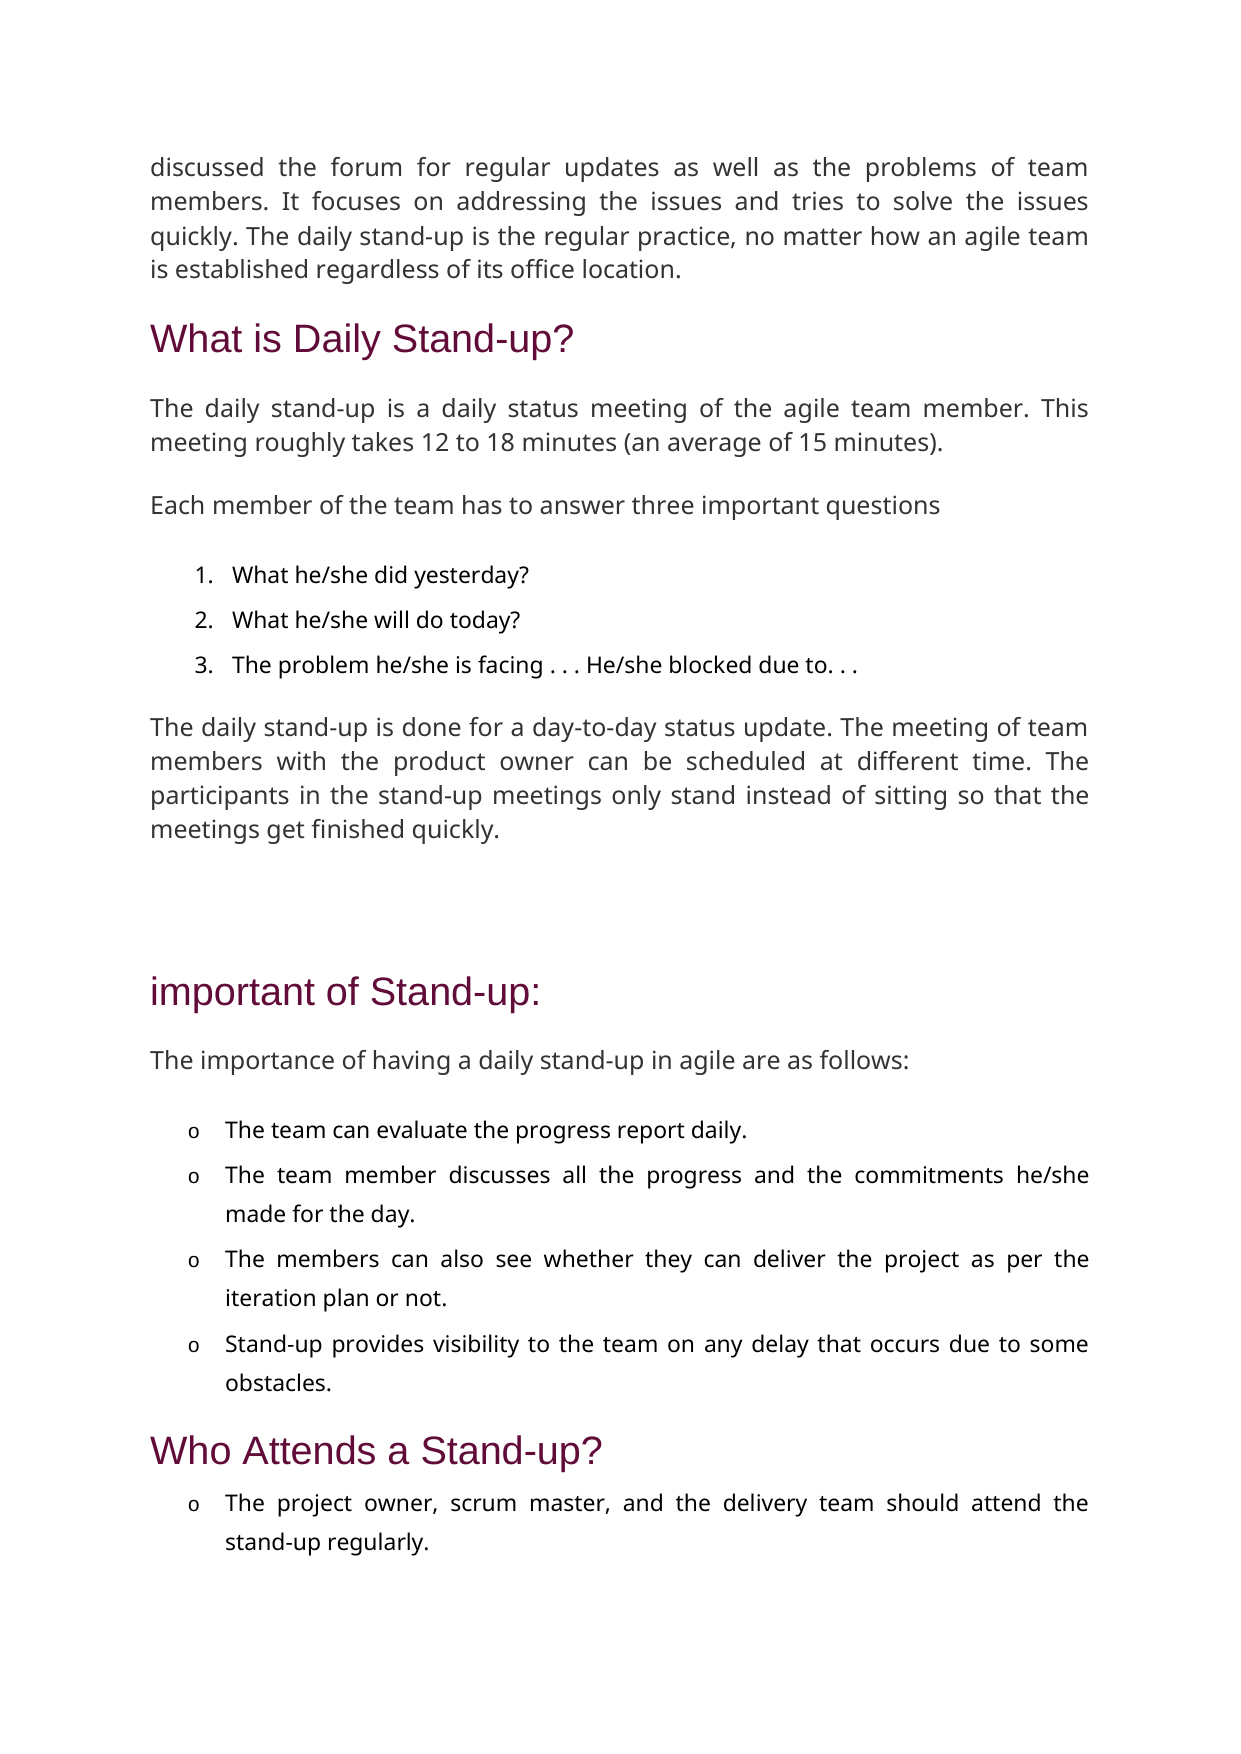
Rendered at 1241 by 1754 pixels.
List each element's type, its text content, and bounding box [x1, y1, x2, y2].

list The team member discusses all the progress and the commitments he/she made for the day. [187, 1151, 1090, 1229]
text The importance of having a daily stand-up in agile are as follows: [150, 1042, 1090, 1077]
list The project owner, scrum master, and the delivery team should attend the stand-up regularly. [187, 1479, 1090, 1557]
subtitle What is Daily Stand-up? [150, 315, 1090, 361]
list The team can evaluate the progress report daily. [187, 1106, 1090, 1145]
text The daily stand-up is done for a day-to-day status update. The meeting of team members with the product owner can be scheduled at different time. The participants in the stand-up meetings only stand instead of sitting so that the meetings get finished quickly. [150, 709, 1090, 846]
text The daily stand-up is a daily status meeting of the agile team member. This meeting roughly takes 12 to 18 minutes (an average of 15 minutes). [150, 390, 1090, 458]
list The members can also see whether they can deliver the project as per the iteration plan or not. [187, 1235, 1090, 1313]
subtitle important of Stand-up: [150, 968, 1090, 1013]
list What he/she will do today? [194, 596, 1090, 635]
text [150, 150, 1090, 286]
list The problem he/she is facing . . . He/she blocked due to. . . [194, 641, 1090, 680]
text Each member of the team has to answer three important questions [150, 487, 1090, 522]
subtitle Who Attends a Stand-up? [150, 1427, 1090, 1473]
list Stand-up provides visibility to the team on any delay that occurs due to some obstacles. [187, 1320, 1090, 1398]
list What he/she did yesterday? [194, 551, 1090, 590]
